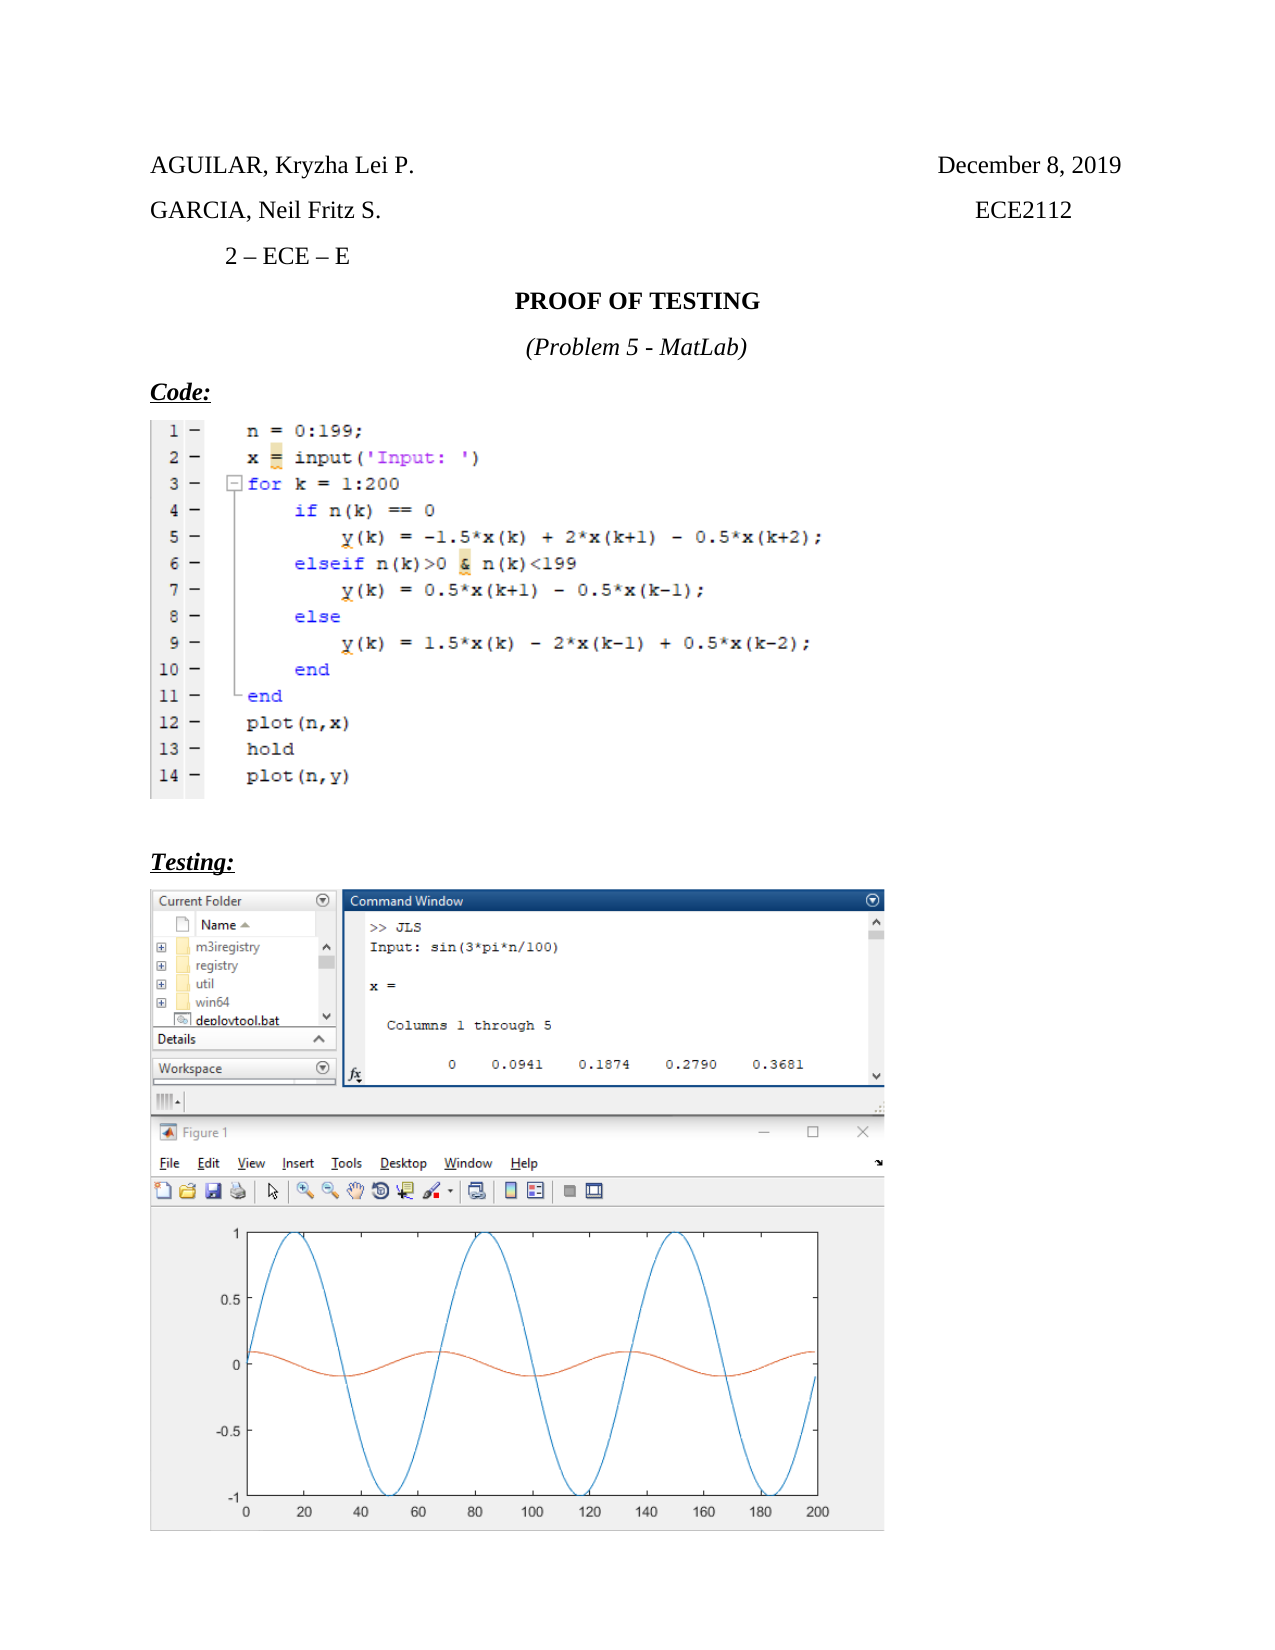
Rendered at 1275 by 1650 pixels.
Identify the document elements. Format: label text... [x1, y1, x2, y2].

text 2 – ECE – E [150, 241, 1125, 269]
text GARCIA, Neil Fritz S. ECE2112 [150, 195, 1125, 224]
text AGUILAR, Kryzha Lei P. December 8, 2019 [150, 150, 1125, 179]
text (Problem 5 - MatLab) [150, 332, 1125, 360]
text Code: [150, 377, 1125, 406]
text Testing: [150, 847, 1125, 875]
text PROOF OF TESTING [150, 286, 1125, 315]
